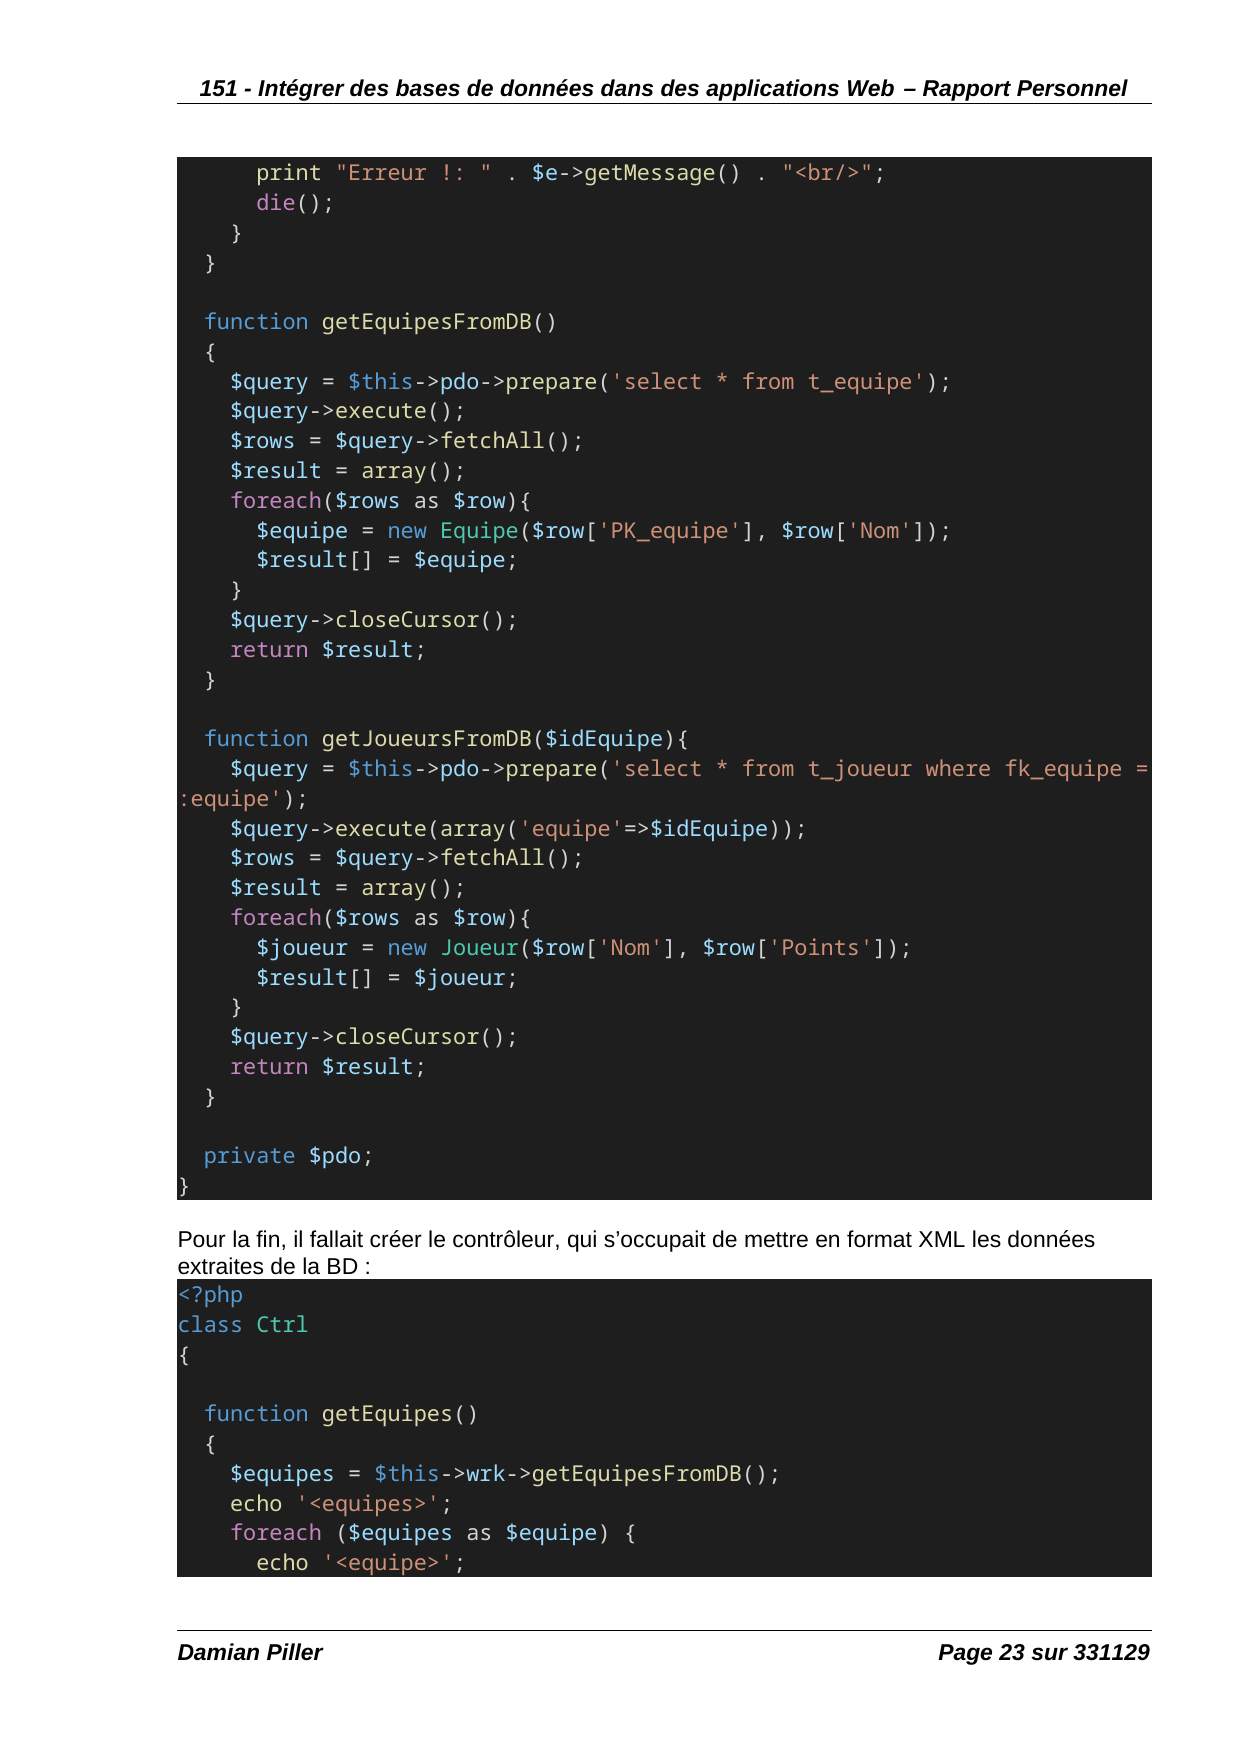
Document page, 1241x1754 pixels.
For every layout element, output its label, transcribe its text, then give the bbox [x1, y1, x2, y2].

text foreach($rows as $row){ [177, 485, 1152, 515]
text } [177, 574, 1152, 604]
text { [177, 336, 1152, 366]
text return $result; [177, 634, 1152, 664]
text $query->execute(); [177, 396, 1152, 425]
text function getEquipesFromDB() [177, 306, 1152, 336]
text $result = array(); [177, 455, 1152, 485]
text return $result; [177, 1051, 1152, 1081]
text $query = $this->pdo->prepare('select * from t_joueur where fk_equipe = :equipe'); [177, 753, 1152, 813]
text } [177, 217, 1152, 247]
text $query = $this->pdo->prepare('select * from t_equipe'); [177, 366, 1152, 396]
text } [177, 1170, 1152, 1200]
text $query->closeCursor(); [177, 1021, 1152, 1051]
text { [177, 1338, 1152, 1368]
text Pour la fin, il fallait créer le contrôleur, qui s’occupait de mettre en format XML les données extraites de la BD : [177, 1226, 1152, 1279]
text print "Erreur !: " . $e->getMessage() . "<br/>"; [177, 157, 1152, 187]
text echo '<equipes>'; [177, 1487, 1152, 1517]
text die(); [177, 187, 1152, 217]
text foreach ($equipes as $equipe) { [177, 1517, 1152, 1547]
text } [177, 664, 1152, 693]
text $result[] = $joueur; [177, 962, 1152, 991]
text $rows = $query->fetchAll(); [177, 842, 1152, 872]
text private $pdo; [177, 1140, 1152, 1170]
text $result[] = $equipe; [177, 544, 1152, 574]
text class Ctrl [177, 1309, 1152, 1338]
text $result = array(); [177, 872, 1152, 902]
text $joueur = new Joueur($row['Nom'], $row['Points']); [177, 932, 1152, 962]
text $query->execute(array('equipe'=>$idEquipe)); [177, 813, 1152, 842]
text } [177, 1081, 1152, 1111]
text echo '<equipe>'; [177, 1547, 1152, 1577]
text function getEquipes() [177, 1398, 1152, 1428]
text <?php [177, 1279, 1152, 1309]
text $equipes = $this->wrk->getEquipesFromDB(); [177, 1458, 1152, 1487]
text } [177, 991, 1152, 1021]
text foreach($rows as $row){ [177, 902, 1152, 932]
text { [177, 1428, 1152, 1458]
text $rows = $query->fetchAll(); [177, 425, 1152, 455]
text $equipe = new Equipe($row['PK_equipe'], $row['Nom']); [177, 515, 1152, 544]
text function getJoueursFromDB($idEquipe){ [177, 723, 1152, 753]
text $query->closeCursor(); [177, 604, 1152, 634]
text } [177, 247, 1152, 276]
